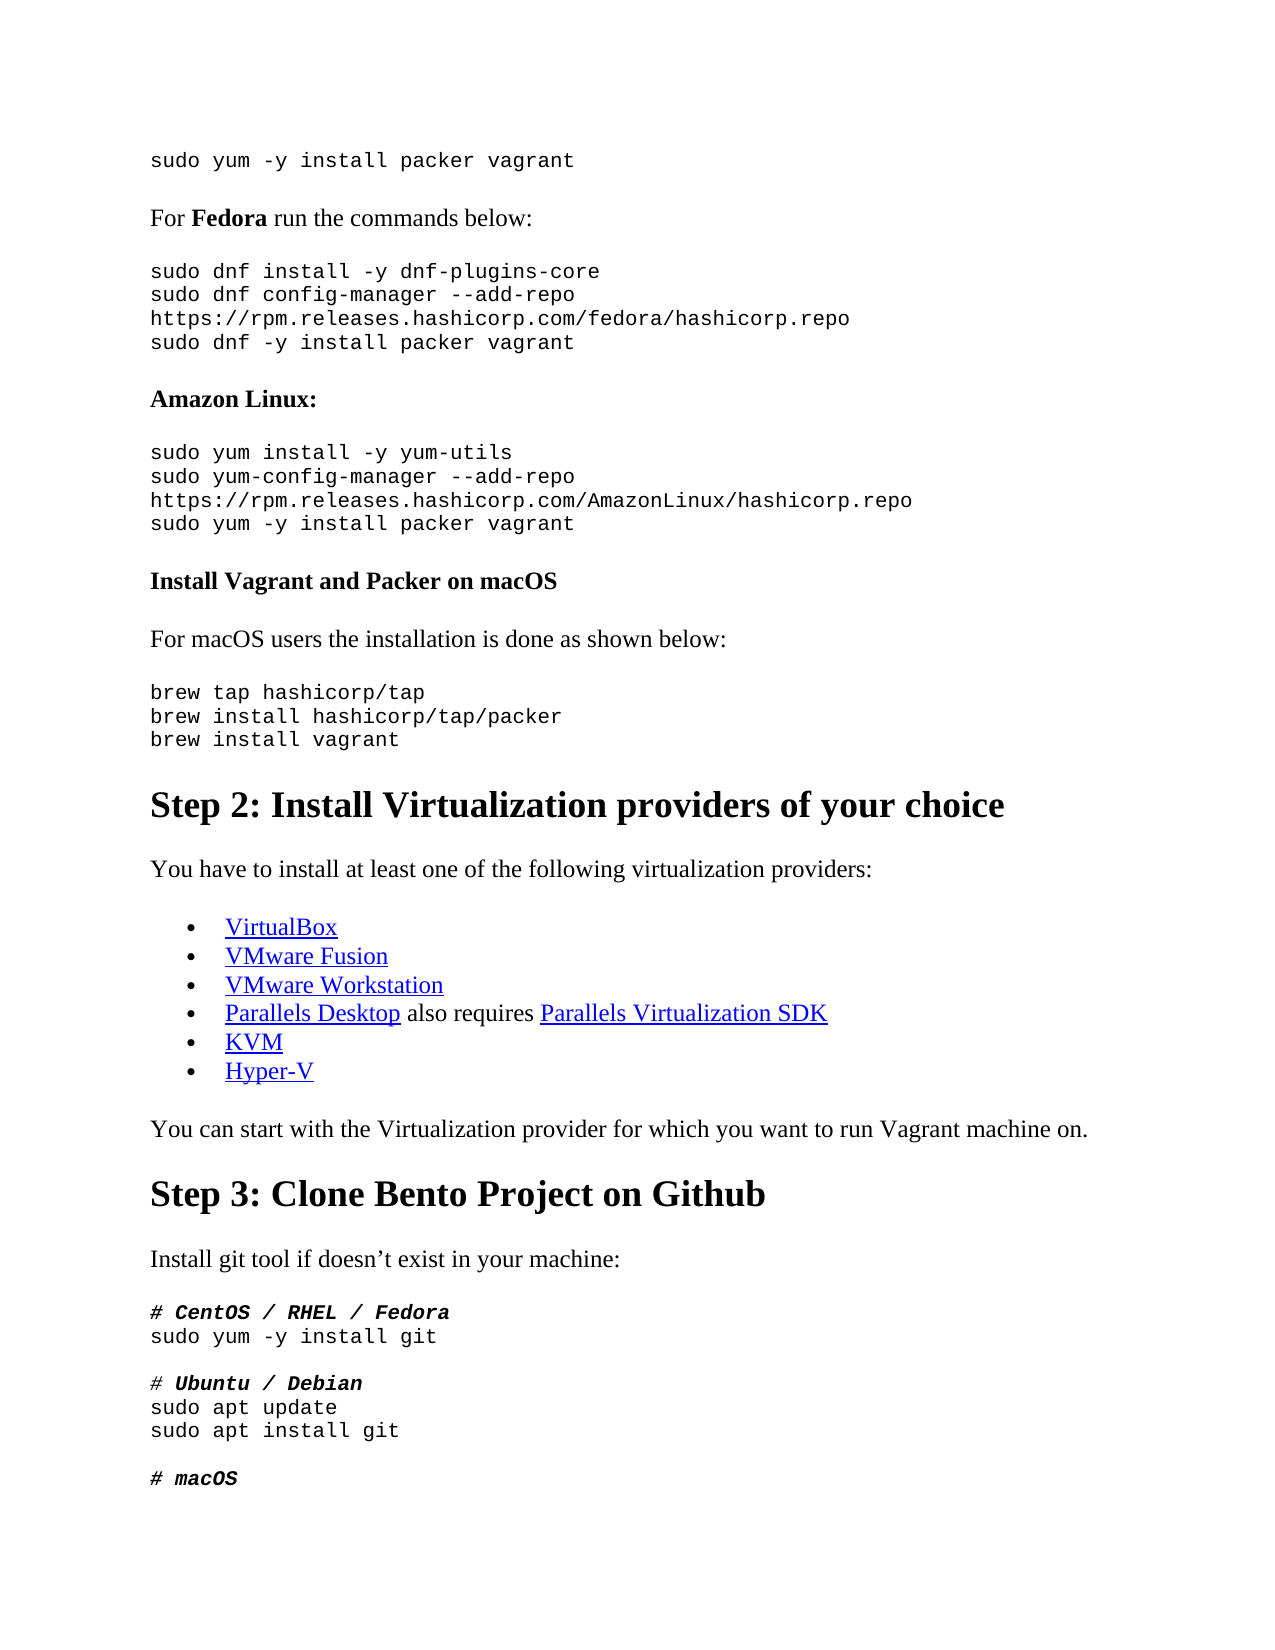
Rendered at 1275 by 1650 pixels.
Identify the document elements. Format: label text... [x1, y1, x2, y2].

text Step 2: Install Virtualization providers of your choice [150, 782, 1125, 825]
text You can start with the Virtualization provider for which you want to run Vagrant machine on. [150, 1114, 1125, 1143]
text # CentOS / RHEL / Fedora [150, 1302, 1125, 1326]
text sudo dnf -y install packer vagrant [150, 332, 1125, 355]
list Parallels Desktop also requires Parallels Virtualization SDK [187, 998, 1125, 1027]
text brew install vagrant [150, 729, 1125, 753]
list Hyper-V [187, 1056, 1125, 1085]
text brew install hashicorp/tap/packer [150, 706, 1125, 729]
text sudo yum install -y yum-utils [150, 442, 1125, 466]
list VMware Workstation [187, 970, 1125, 998]
text Install git tool if doesn’t exist in your machine: [150, 1244, 1125, 1273]
text sudo yum -y install packer vagrant [150, 513, 1125, 537]
text sudo apt update [150, 1397, 1125, 1420]
text sudo yum-config-manager --add-repo https://rpm.releases.hashicorp.com/AmazonLinux/hashicorp.repo [150, 466, 1125, 513]
text sudo yum -y install git [150, 1326, 1125, 1349]
text sudo dnf config-manager --add-repo https://rpm.releases.hashicorp.com/fedora/hashicorp.repo [150, 284, 1125, 332]
text brew tap hashicorp/tap [150, 682, 1125, 706]
text For Fedora run the commands below: [150, 203, 1125, 232]
text Step 3: Clone Bento Project on Github [150, 1172, 1125, 1215]
text For macOS users the installation is done as shown below: [150, 624, 1125, 653]
text You have to install at least one of the following virtualization providers: [150, 854, 1125, 883]
list KVM [187, 1027, 1125, 1056]
text # Ubuntu / Debian [150, 1373, 1125, 1397]
list VirtualBox [187, 912, 1125, 941]
text Install Vagrant and Packer on macOS [150, 566, 1125, 595]
list VMware Fusion [187, 941, 1125, 970]
text Amazon Linux: [150, 384, 1125, 413]
text sudo dnf install -y dnf-plugins-core [150, 261, 1125, 284]
text sudo apt install git [150, 1420, 1125, 1444]
text sudo yum -y install packer vagrant [150, 150, 1125, 174]
text # macOS [150, 1468, 1125, 1491]
